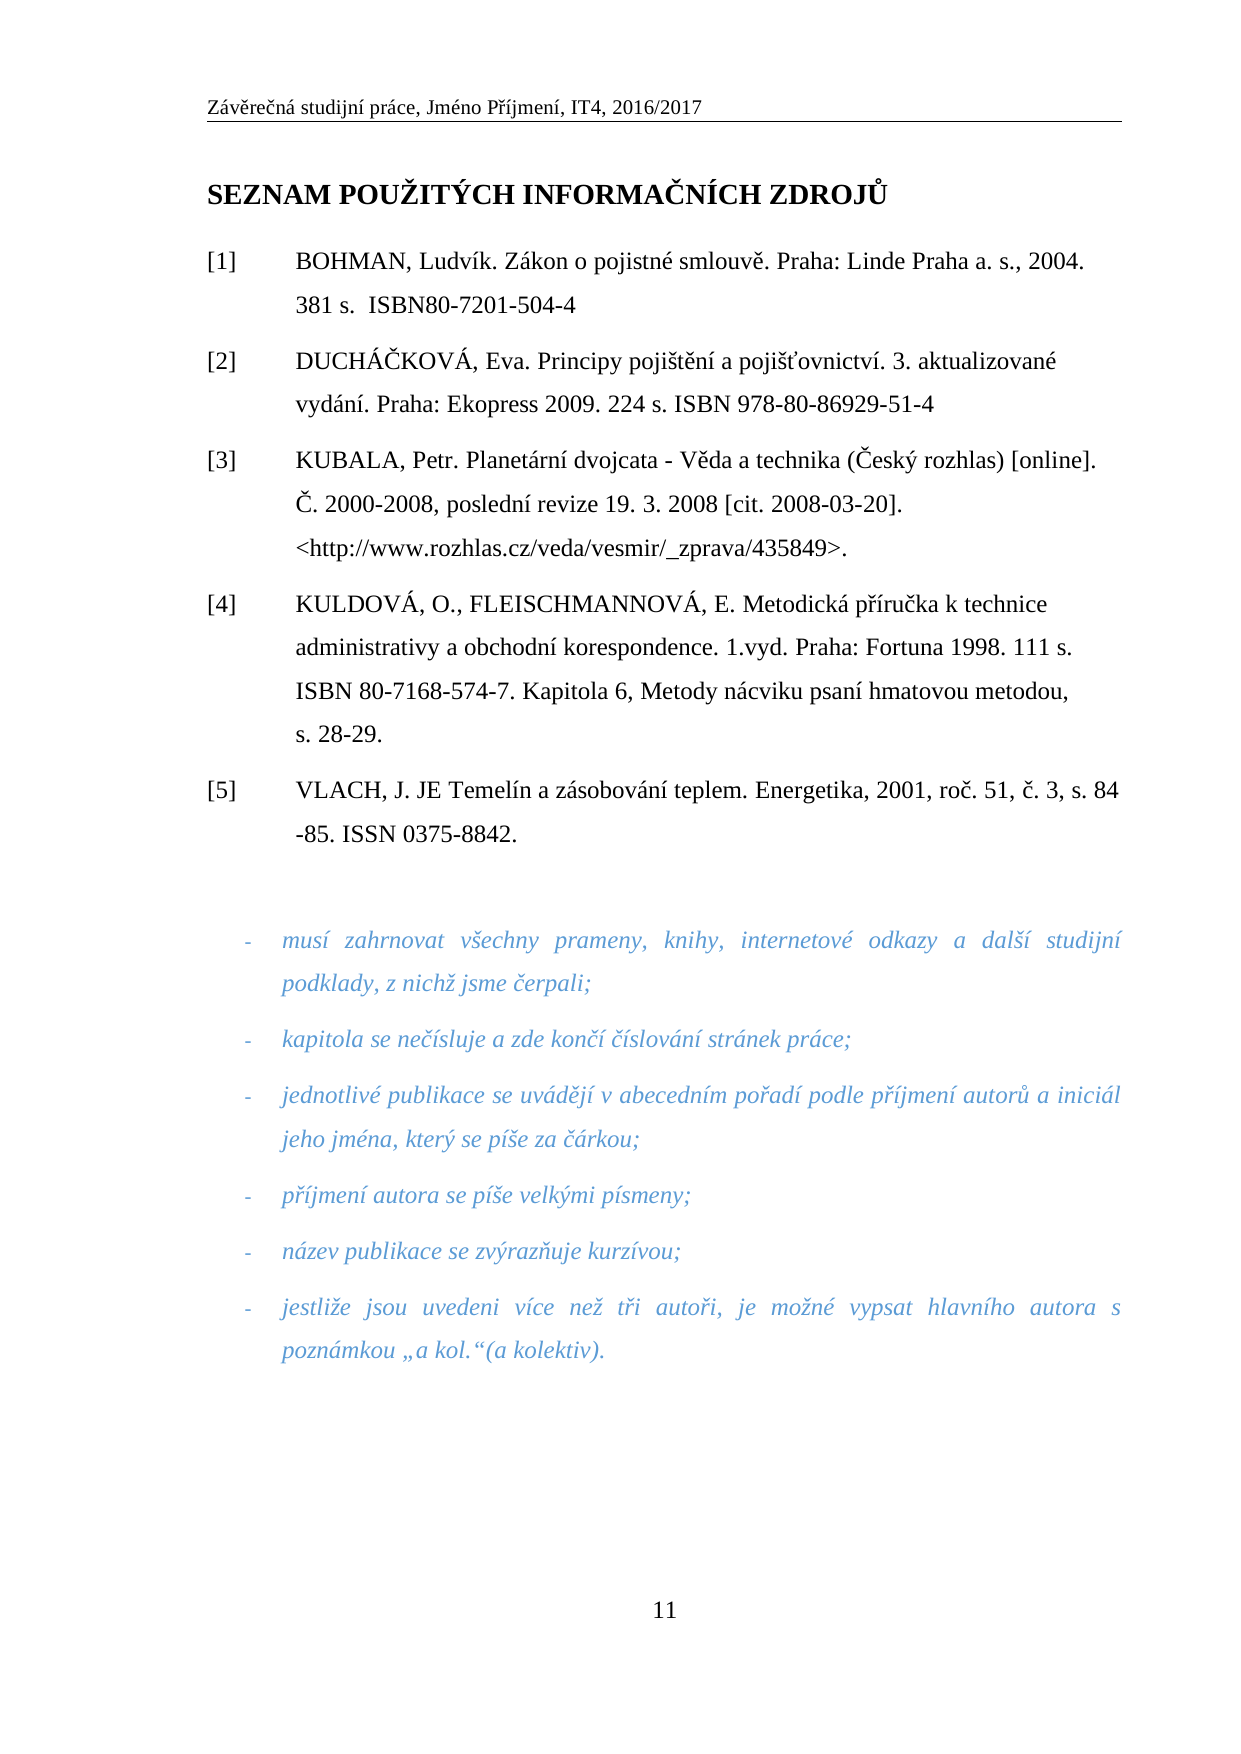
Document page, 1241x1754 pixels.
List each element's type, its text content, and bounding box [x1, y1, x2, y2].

text [4] KULDOVÁ, O., FLEISCHMANNOVÁ, E. Metodická příručka k technice administrativy a obchodní korespondence. 1.vyd. Praha: Fortuna 1998. 111 s. ISBN 80-7168-574-7. Kapitola 6, Metody nácviku psaní hmatovou metodou, s. 28-29. [207, 588, 1122, 748]
list jestliže jsou uvedeni více než tři autoři, je možné vypsat hlavního autora s poznámkou „a kol.“(a kolektiv). [244, 1292, 1122, 1364]
list jednotlivé publikace se uvádějí v abecedním pořadí podle příjmení autorů a iniciál jeho jména, který se píše za čárkou; [244, 1080, 1122, 1153]
text [3] KUBALA, Petr. Planetární dvojcata - Věda a technika (Český rozhlas) [online]. Č. 2000-2008, poslední revize 19. 3. 2008 [cit. 2008-03-20]. <http://www.rozhlas.cz/veda/vesmir/_zprava/435849>. [207, 445, 1122, 562]
list musí zahrnovat všechny prameny, knihy, internetové odkazy a další studijní podklady, z nichž jsme čerpali; [244, 924, 1122, 997]
text [2] DUCHÁČKOVÁ, Eva. Principy pojištění a pojišťovnictví. 3. aktualizované vydání. Praha: Ekopress 2009. 224 s. ISBN 978-80-86929-51-4 [207, 346, 1122, 418]
list název publikace se zvýrazňuje kurzívou; [244, 1236, 1122, 1265]
list kapitola se nečísluje a zde končí číslování stránek práce; [244, 1024, 1122, 1053]
text [] BOHMAN, Ludvík. Zákon o pojistné smlouvě. Praha: Linde Praha a. s., 2004. 381 s. ISBN80-7201-504-4 [207, 246, 1122, 319]
list příjmení autora se píše velkými písmeny; [244, 1180, 1122, 1209]
text Seznam použitýCH INFORMAČNÍCH ZDROJů [207, 177, 1122, 211]
text [5] VLACH, J. JE Temelín a zásobování teplem. Energetika, 2001, roč. 51, č. 3, s. 84 -85. ISSN 0375-8842. [207, 775, 1122, 848]
